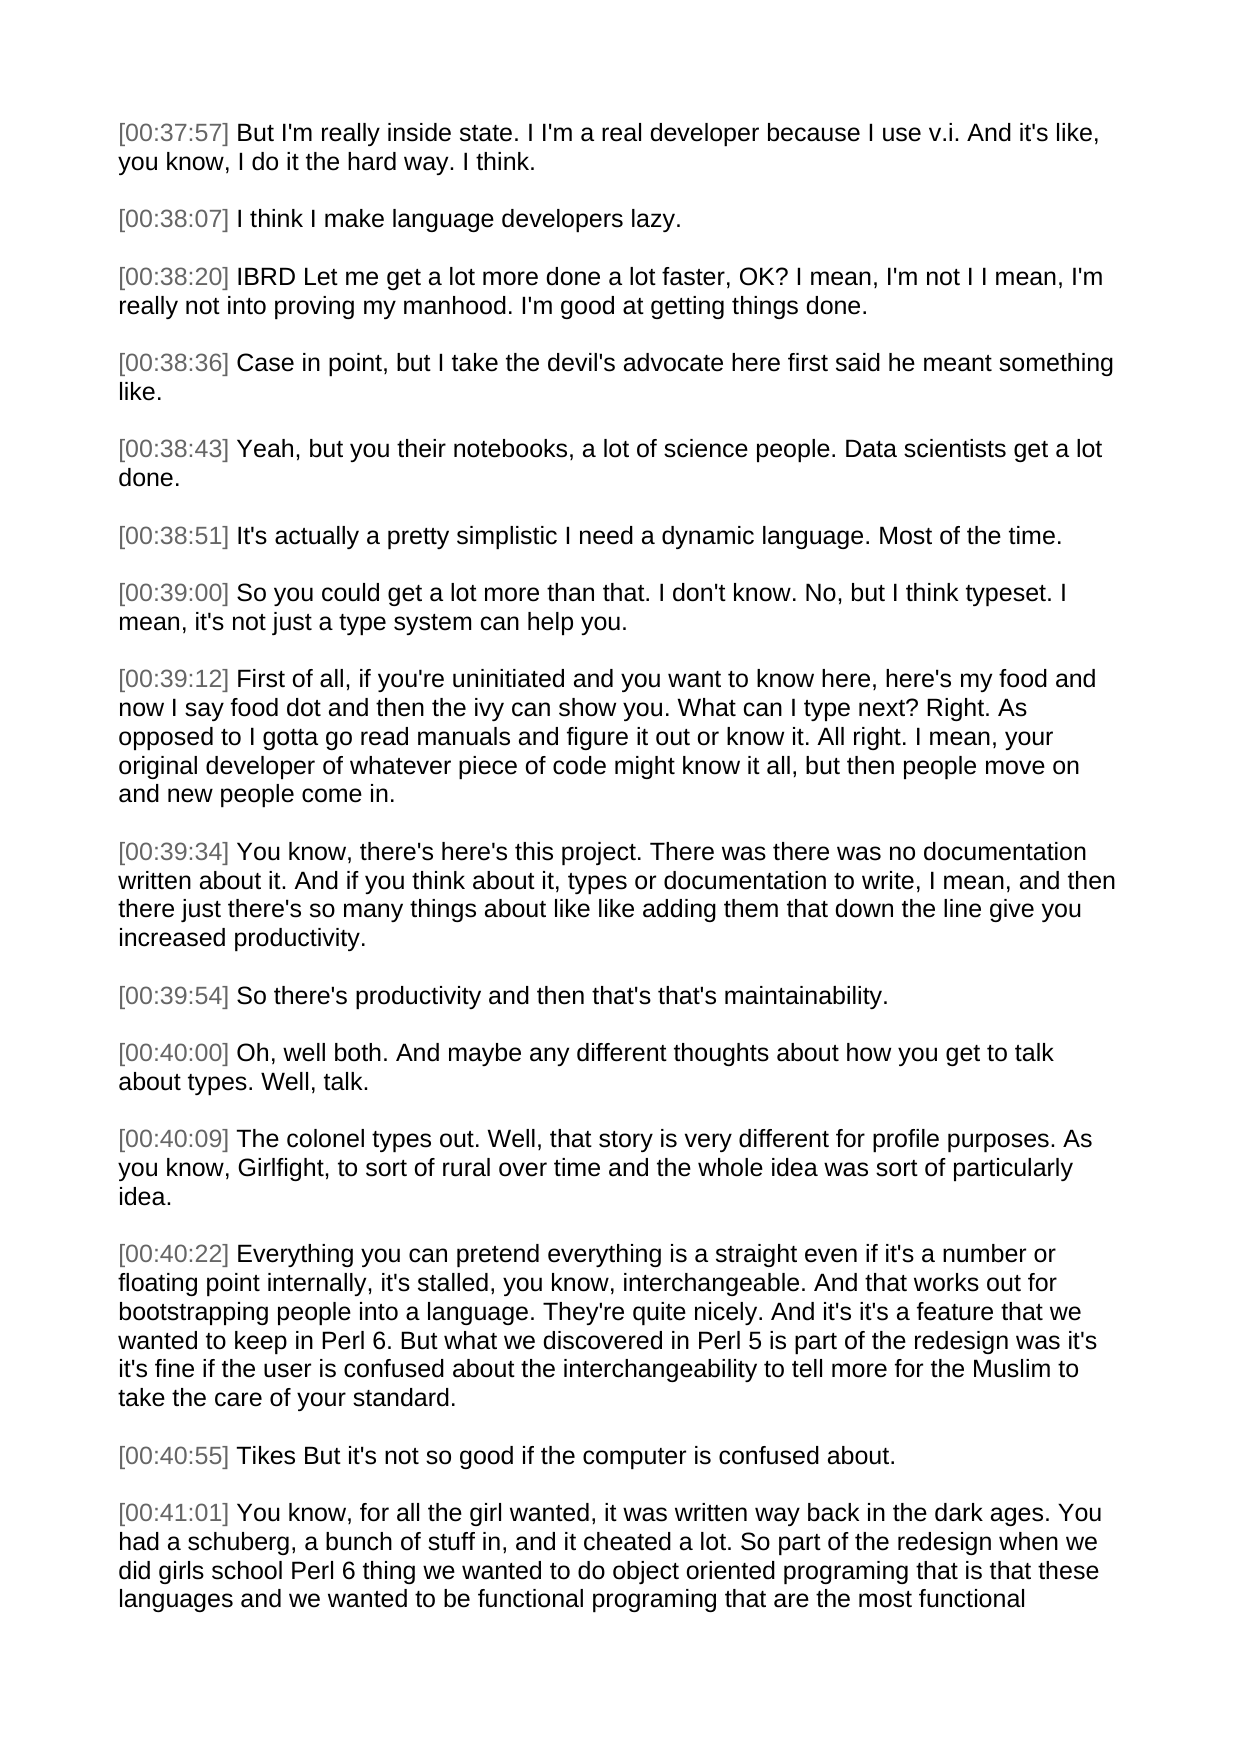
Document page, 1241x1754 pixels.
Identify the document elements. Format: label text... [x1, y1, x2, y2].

text [00:39:12] First of all, if you're uninitiated and you want to know here, here's my food and now I say food dot and then the ivy can show you. What can I type next? Right. As opposed to I gotta go read manuals and figure it out or know it. All right. I mean, your original developer of whatever piece of code might know it all, but then people move on and new people come in. [118, 664, 1122, 808]
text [118, 1498, 1122, 1613]
text [00:39:54] So there's productivity and then that's that's maintainability. [118, 981, 1122, 1009]
text [00:40:22] Everything you can pretend everything is a straight even if it's a number or floating point internally, it's stalled, you know, interchangeable. And that works out for bootstrapping people into a language. They're quite nicely. And it's it's a feature that we wanted to keep in Perl 6. But what we discovered in Perl 5 is part of the redesign was it's it's fine if the user is confused about the interchangeability to tell more for the Muslim to take the care of your standard. [118, 1239, 1122, 1412]
text [00:39:34] You know, there's here's this project. There was there was no documentation written about it. And if you think about it, types or documentation to write, I mean, and then there just there's so many things about like like adding them that down the line give you increased productivity. [118, 837, 1122, 952]
text [00:40:09] The colonel types out. Well, that story is very different for profile purposes. As you know, Girlfight, to sort of rural over time and the whole idea was sort of particularly idea. [118, 1124, 1122, 1211]
text [00:40:00] Oh, well both. And maybe any different thoughts about how you get to talk about types. Well, talk. [118, 1038, 1122, 1096]
text [00:38:51] It's actually a pretty simplistic I need a dynamic language. Most of the time. [118, 521, 1122, 549]
text [00:38:36] Case in point, but I take the devil's advocate here first said he meant something like. [118, 348, 1122, 406]
text [00:39:00] So you could get a lot more than that. I don't know. No, but I think typeset. I mean, it's not just a type system can help you. [118, 578, 1122, 636]
text [00:38:43] Yeah, but you their notebooks, a lot of science people. Data scientists get a lot done. [118, 434, 1122, 492]
text [00:38:20] IBRD Let me get a lot more done a lot faster, OK? I mean, I'm not I I mean, I'm really not into proving my manhood. I'm good at getting things done. [118, 262, 1122, 319]
text [00:38:07] I think I make language developers lazy. [118, 204, 1122, 233]
text [00:37:57] But I'm really inside state. I I'm a real developer because I use v.i. And it's like, you know, I do it the hard way. I think. [118, 118, 1122, 176]
text [00:40:55] Tikes But it's not so good if the computer is confused about. [118, 1441, 1122, 1469]
